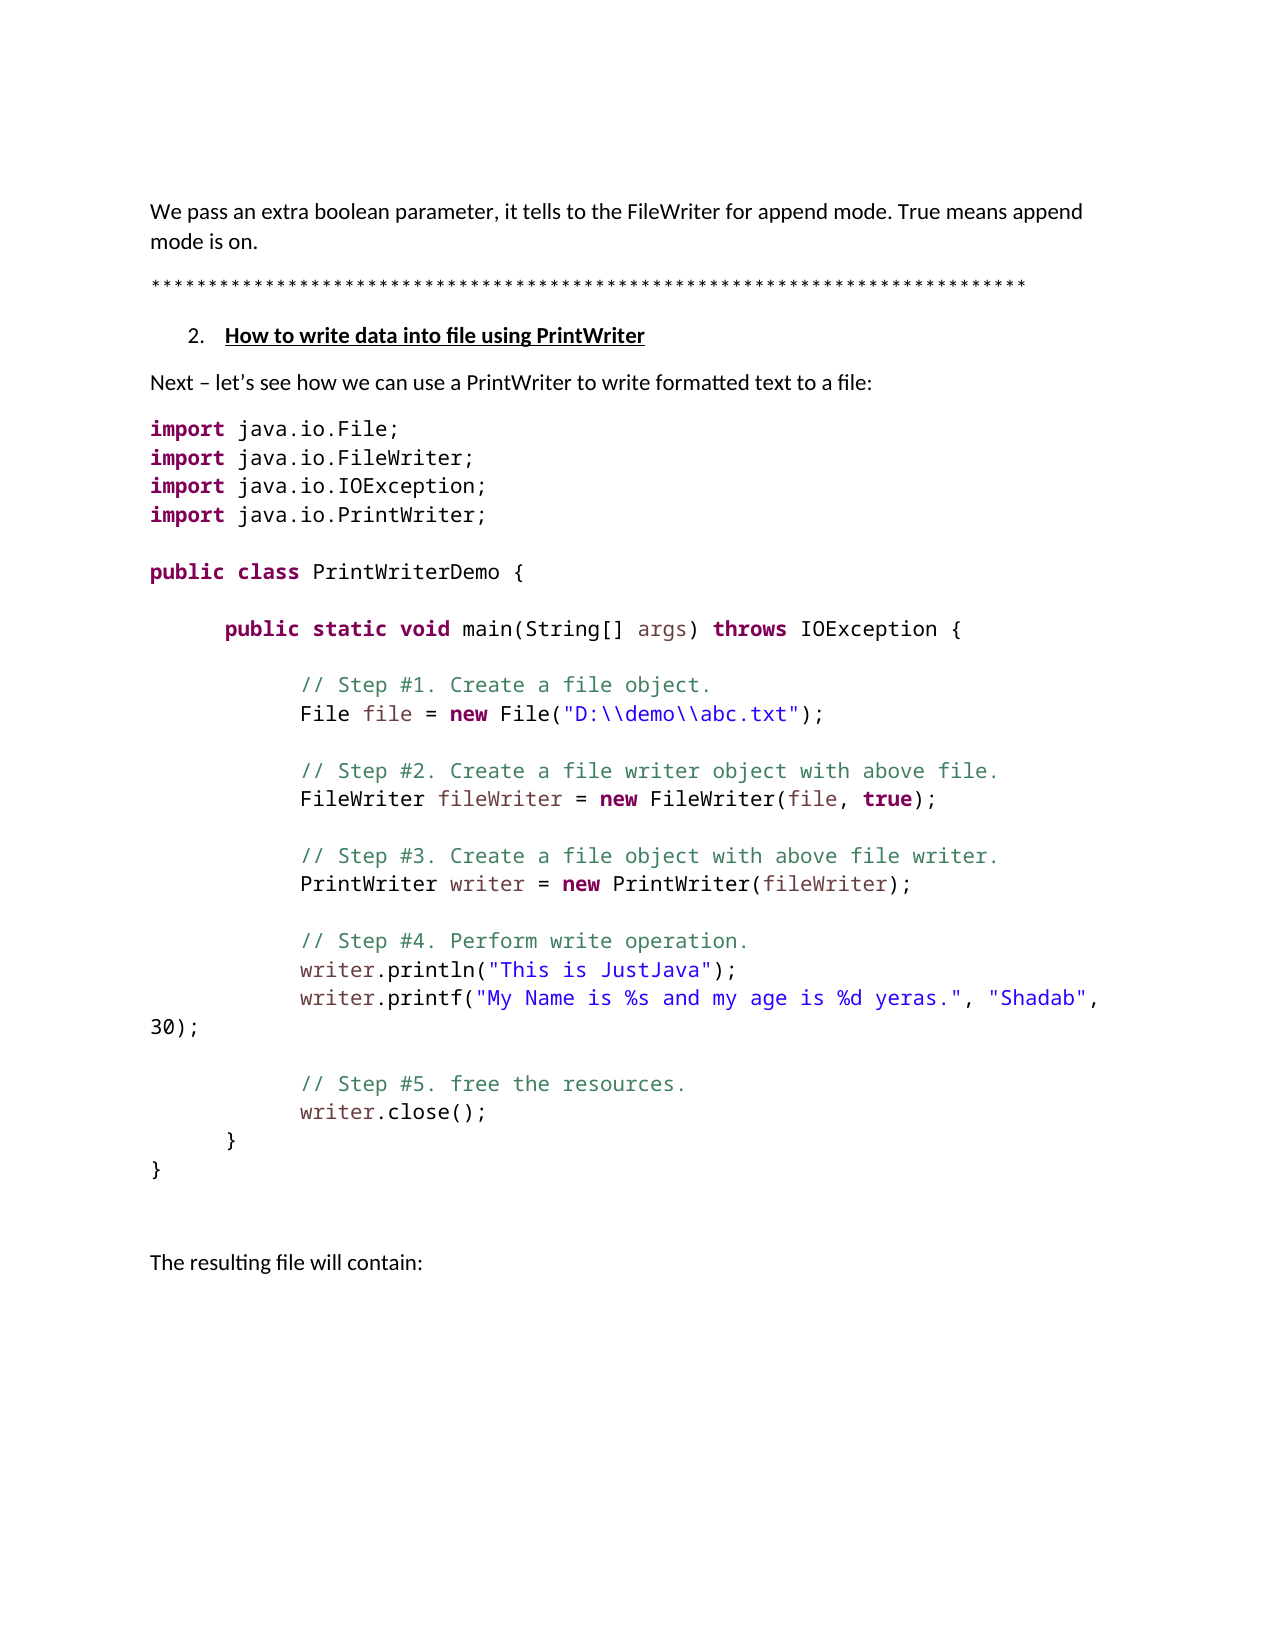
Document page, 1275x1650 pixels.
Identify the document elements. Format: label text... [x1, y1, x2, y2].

text Next – let’s see how we can use a PrintWriter to write formatted text to a file: [150, 368, 1125, 396]
text import java.io.PrintWriter; [150, 500, 1125, 528]
text The resulting file will contain: [150, 1248, 1125, 1276]
text // Step #1. Create a file object. [150, 671, 1125, 699]
text // Step #2. Create a file writer object with above file. [150, 756, 1125, 784]
text import java.io.IOException; [150, 471, 1125, 500]
list How to write data into file using PrintWriter [187, 321, 1125, 349]
text writer.println("This is JustJava"); [150, 955, 1125, 983]
text writer.close(); [150, 1097, 1125, 1126]
text import java.io.FileWriter; [150, 443, 1125, 471]
text // Step #4. Perform write operation. [150, 926, 1125, 955]
text ***************************************************************************** [150, 274, 1125, 302]
text We pass an extra boolean parameter, it tells to the FileWriter for append mode. True means append mode is on. [150, 197, 1125, 255]
text public static void main(String[] args) throws IOException { [150, 614, 1125, 642]
text } [150, 1154, 1125, 1182]
text FileWriter fileWriter = new FileWriter(file, true); [150, 784, 1125, 813]
text // Step #5. free the resources. [150, 1069, 1125, 1097]
text // Step #3. Create a file object with above file writer. [150, 841, 1125, 869]
text } [150, 1126, 1125, 1154]
text PrintWriter writer = new PrintWriter(fileWriter); [150, 869, 1125, 898]
text writer.printf("My Name is %s and my age is %d yeras.", "Shadab", 30); [150, 983, 1125, 1040]
text public class PrintWriterDemo { [150, 557, 1125, 585]
text import java.io.File; [150, 414, 1125, 443]
text File file = new File("D:\\demo\\abc.txt"); [150, 699, 1125, 727]
